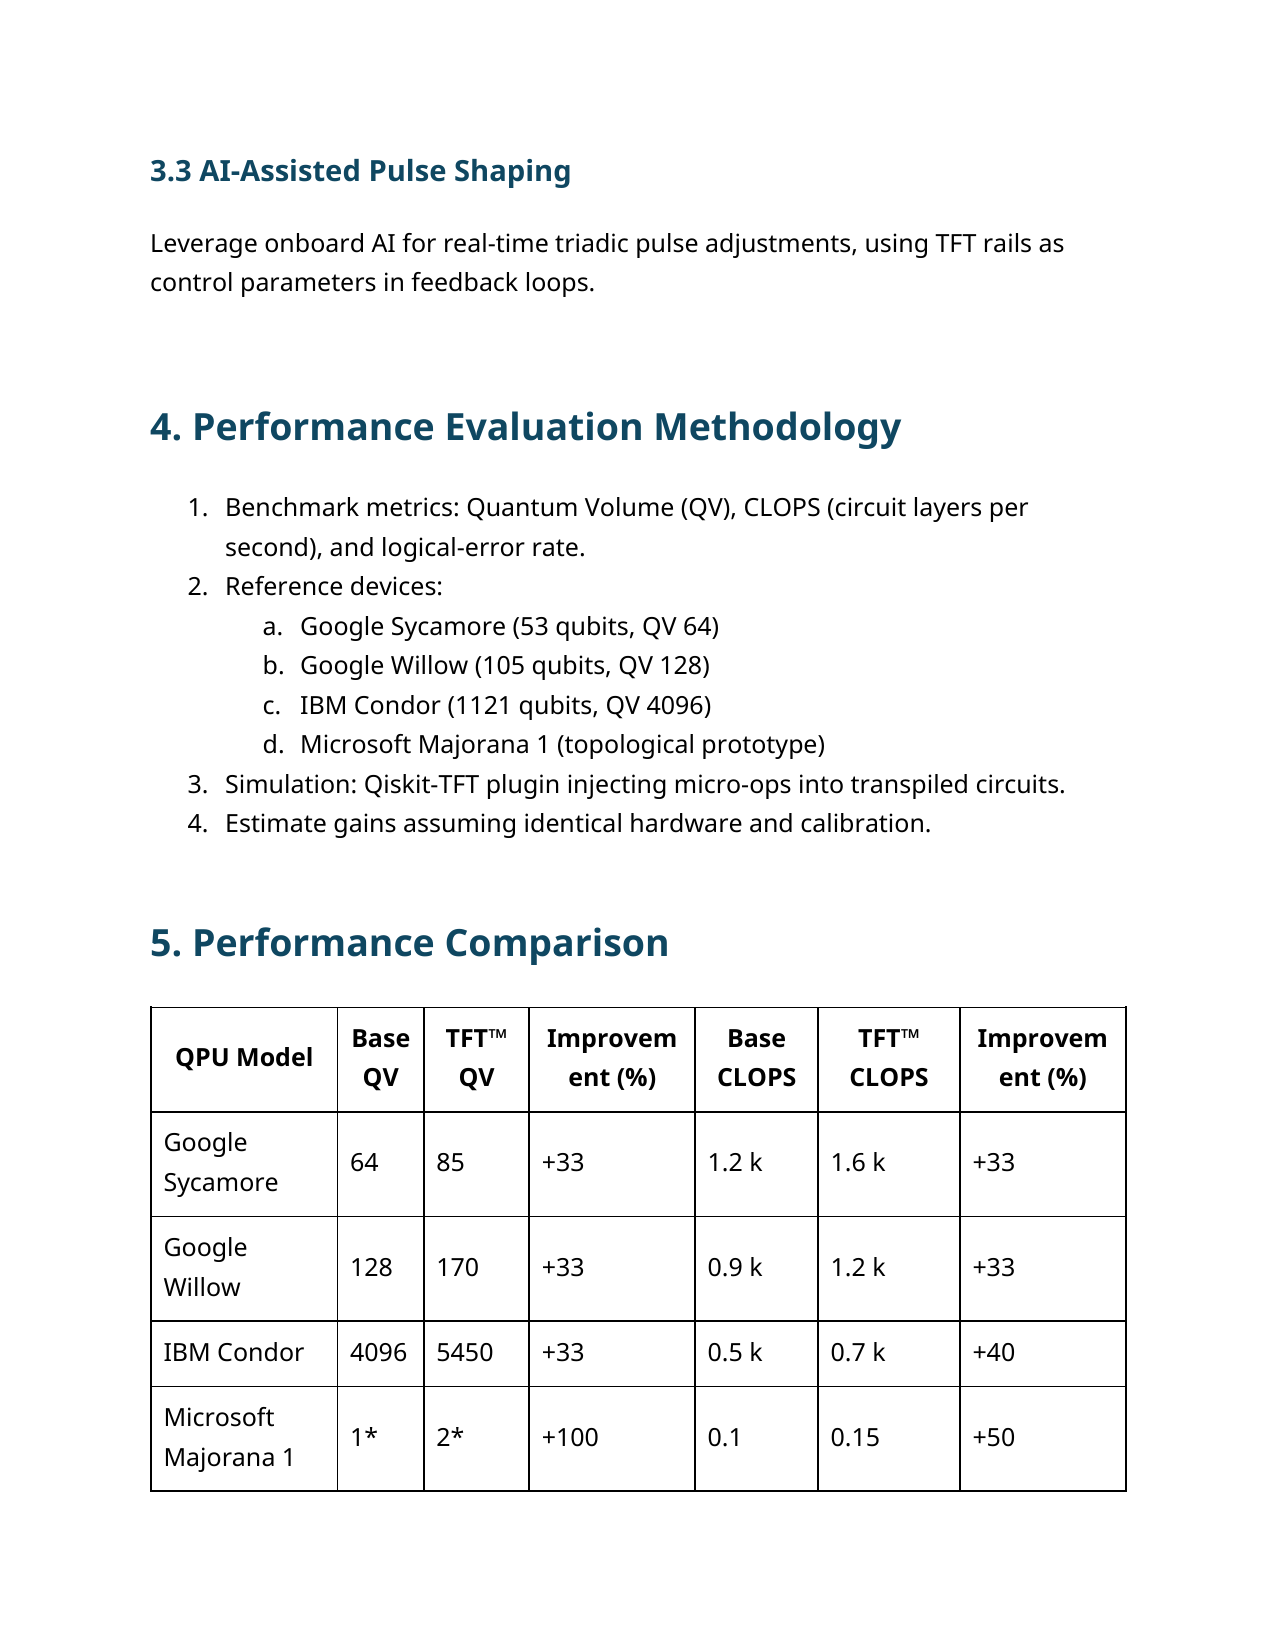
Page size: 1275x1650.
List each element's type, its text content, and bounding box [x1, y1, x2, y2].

table_cell 1.6 k [819, 1113, 959, 1216]
subtitle 3.3 AI-Assisted Pulse Shaping [150, 150, 1125, 190]
table_cell 0.9 k [696, 1217, 817, 1320]
table_cell 128 [338, 1217, 423, 1320]
table_cell +33 [961, 1217, 1125, 1320]
list Estimate gains assuming identical hardware and calibration. [187, 806, 1125, 840]
table_cell +100 [530, 1387, 694, 1490]
list Microsoft Majorana 1 (topological prototype) [262, 727, 1125, 761]
table_cell +33 [530, 1322, 694, 1386]
table_cell 0.5 k [696, 1322, 817, 1386]
table_header Improvement (%) [530, 1008, 694, 1111]
list Google Willow (105 qubits, QV 128) [262, 648, 1125, 682]
table_cell 64 [338, 1113, 423, 1216]
subtitle 4. Performance Evaluation Methodology [150, 400, 1125, 451]
text Leverage onboard AI for real-time triadic pulse adjustments, using TFT rails as control parameters in feedback loops. [150, 225, 1125, 299]
table_cell 0.1 [696, 1387, 817, 1490]
table_cell 170 [425, 1217, 528, 1320]
list Google Sycamore (53 qubits, QV 64) [262, 608, 1125, 643]
table_header Base QV [338, 1008, 423, 1111]
table_header Base CLOPS [696, 1008, 817, 1111]
list Simulation: Qiskit-TFT plugin injecting micro-ops into transpiled circuits. [187, 766, 1125, 801]
table_cell +33 [530, 1113, 694, 1216]
table_cell 85 [425, 1113, 528, 1216]
subtitle 5. Performance Comparison [150, 916, 1125, 967]
table_cell 1* [338, 1387, 423, 1490]
list Benchmark metrics: Quantum Volume (QV), CLOPS (circuit layers per second), and logical-error rate. [187, 490, 1125, 564]
table_cell +33 [530, 1217, 694, 1320]
table_header TFT™ QV [425, 1008, 528, 1111]
table_cell 4096 [338, 1322, 423, 1386]
table_cell Microsoft Majorana 1 [152, 1387, 337, 1490]
table_cell 1.2 k [696, 1113, 817, 1216]
table_cell Google Willow [152, 1217, 337, 1320]
table_cell 1.2 k [819, 1217, 959, 1320]
list Reference devices: [187, 569, 1125, 603]
table_cell +40 [961, 1322, 1125, 1386]
list IBM Condor (1121 qubits, QV 4096) [262, 687, 1125, 722]
table_header Improvement (%) [961, 1008, 1125, 1111]
table_cell 0.7 k [819, 1322, 959, 1386]
table_cell 2* [425, 1387, 528, 1490]
table_cell +50 [961, 1387, 1125, 1490]
table_header TFT™ CLOPS [819, 1008, 959, 1111]
table_cell +33 [961, 1113, 1125, 1216]
table_cell IBM Condor [152, 1322, 337, 1386]
table_header QPU Model [152, 1008, 337, 1111]
table_cell 5450 [425, 1322, 528, 1386]
table_cell Google Sycamore [152, 1113, 337, 1216]
table_cell 0.15 [819, 1387, 959, 1490]
